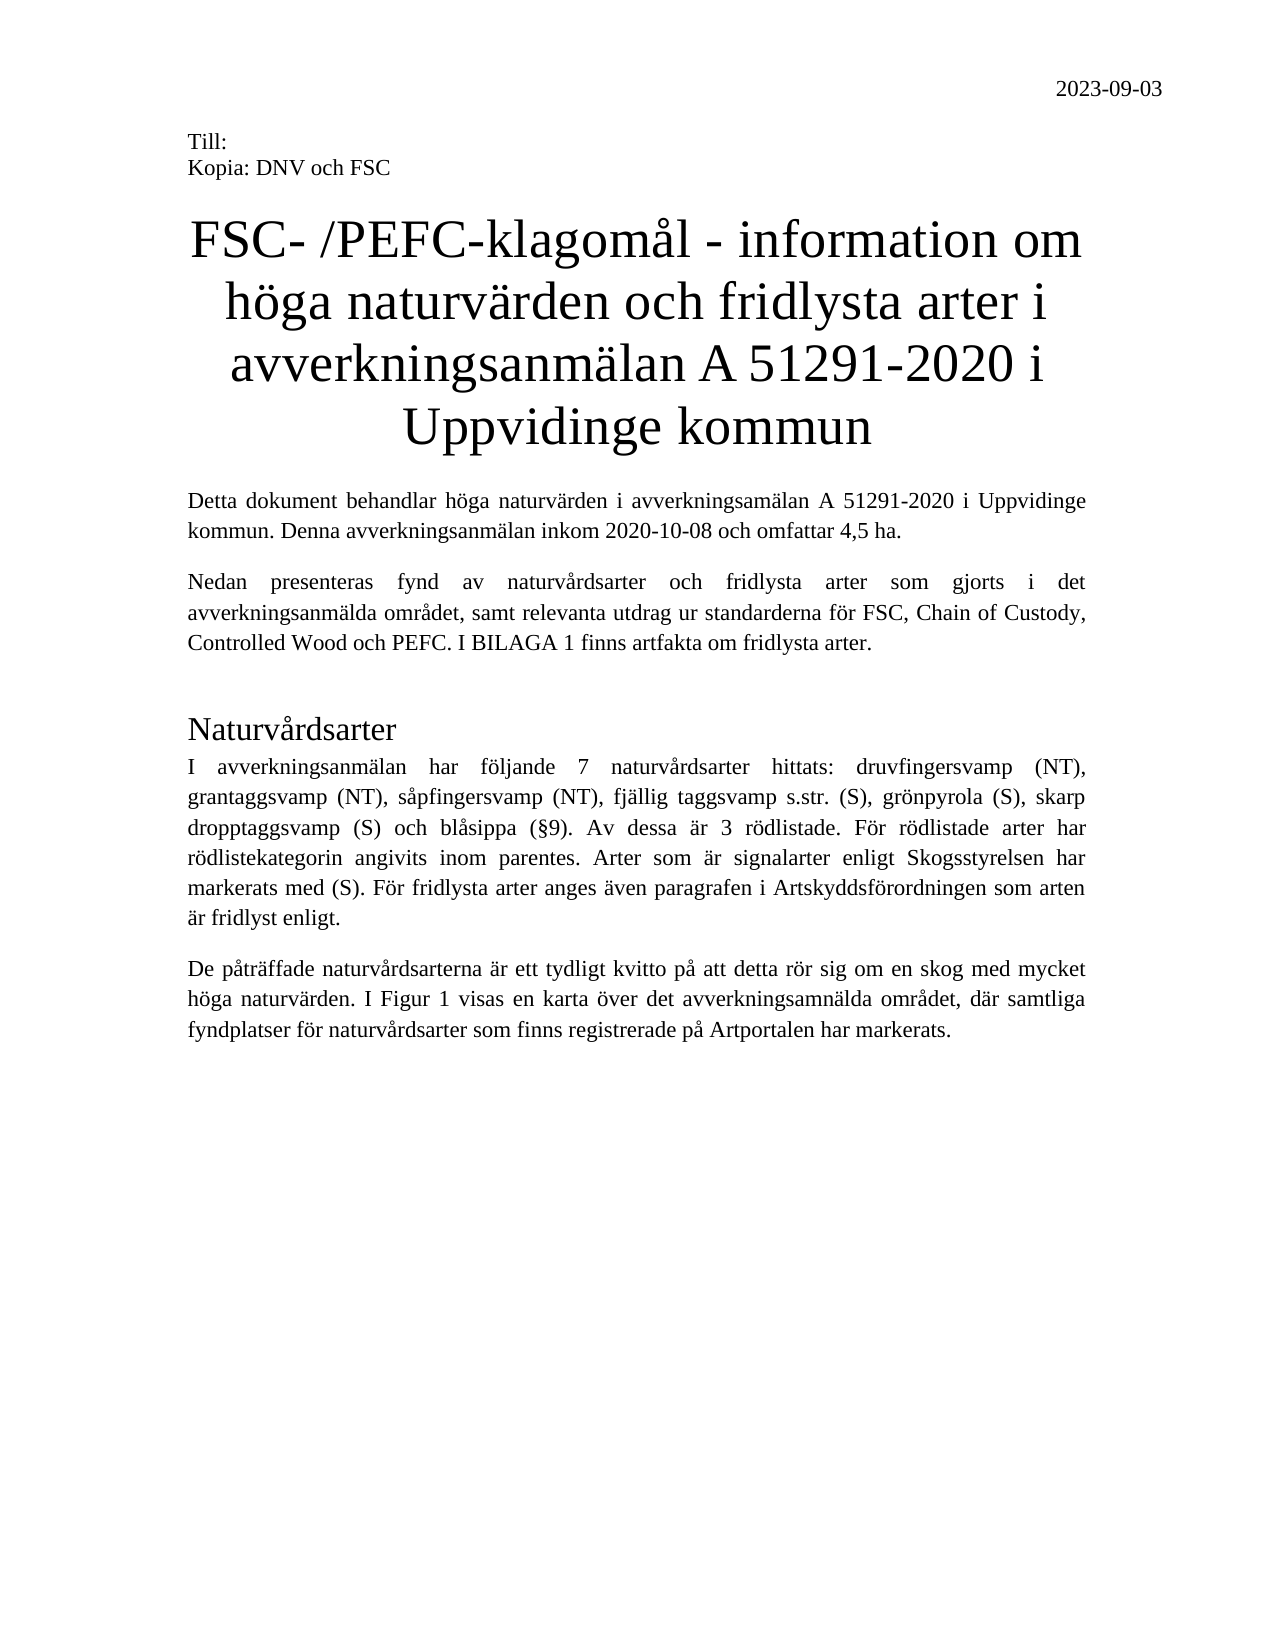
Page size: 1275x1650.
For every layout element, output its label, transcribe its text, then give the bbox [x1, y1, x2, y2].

text Nedan presenteras fynd av naturvårdsarter och fridlysta arter som gjorts i det avverkningsanmälda området, samt relevanta utdrag ur standarderna för FSC, Chain of Custody, Controlled Wood och PEFC. I BILAGA 1 finns artfakta om fridlysta arter. [187, 568, 1087, 655]
text Detta dokument behandlar höga naturvärden i avverkningsamälan A 51291-2020 i Uppvidinge kommun. Denna avverkningsanmälan inkom 2020-10-08 och omfattar 4,5 ha. [187, 487, 1087, 544]
text De påträffade naturvårdsarterna är ett tydligt kvitto på att detta rör sig om en skog med mycket höga naturvärden. I Figur 1 visas en karta över det avverkningsamnälda området, där samtliga fyndplatser för naturvårdsarter som finns registrerade på Artportalen har markerats. [187, 955, 1087, 1042]
text I avverkningsanmälan har följande 7 naturvårdsarter hittats: druvfingersvamp (NT), grantaggsvamp (NT), såpfingersvamp (NT), fjällig taggsvamp s.str. (S), grönpyrola (S), skarp dropptaggsvamp (S) och blåsippa (§9). Av dessa är 3 rödlistade. För rödlistade arter har rödlistekategorin angivits inom parentes. Arter som är signalarter enligt Skogsstyrelsen har markerats med (S). För fridlysta arter anges även paragrafen i Artskyddsförordningen som arten är fridlyst enligt. [187, 753, 1087, 931]
title FSC- /PEFC-klagomål - information om höga naturvärden och fridlysta arter i avverkningsanmälan A 51291-2020 i Uppvidinge kommun [187, 207, 1087, 456]
subtitle Naturvårdsarter [187, 709, 1087, 747]
